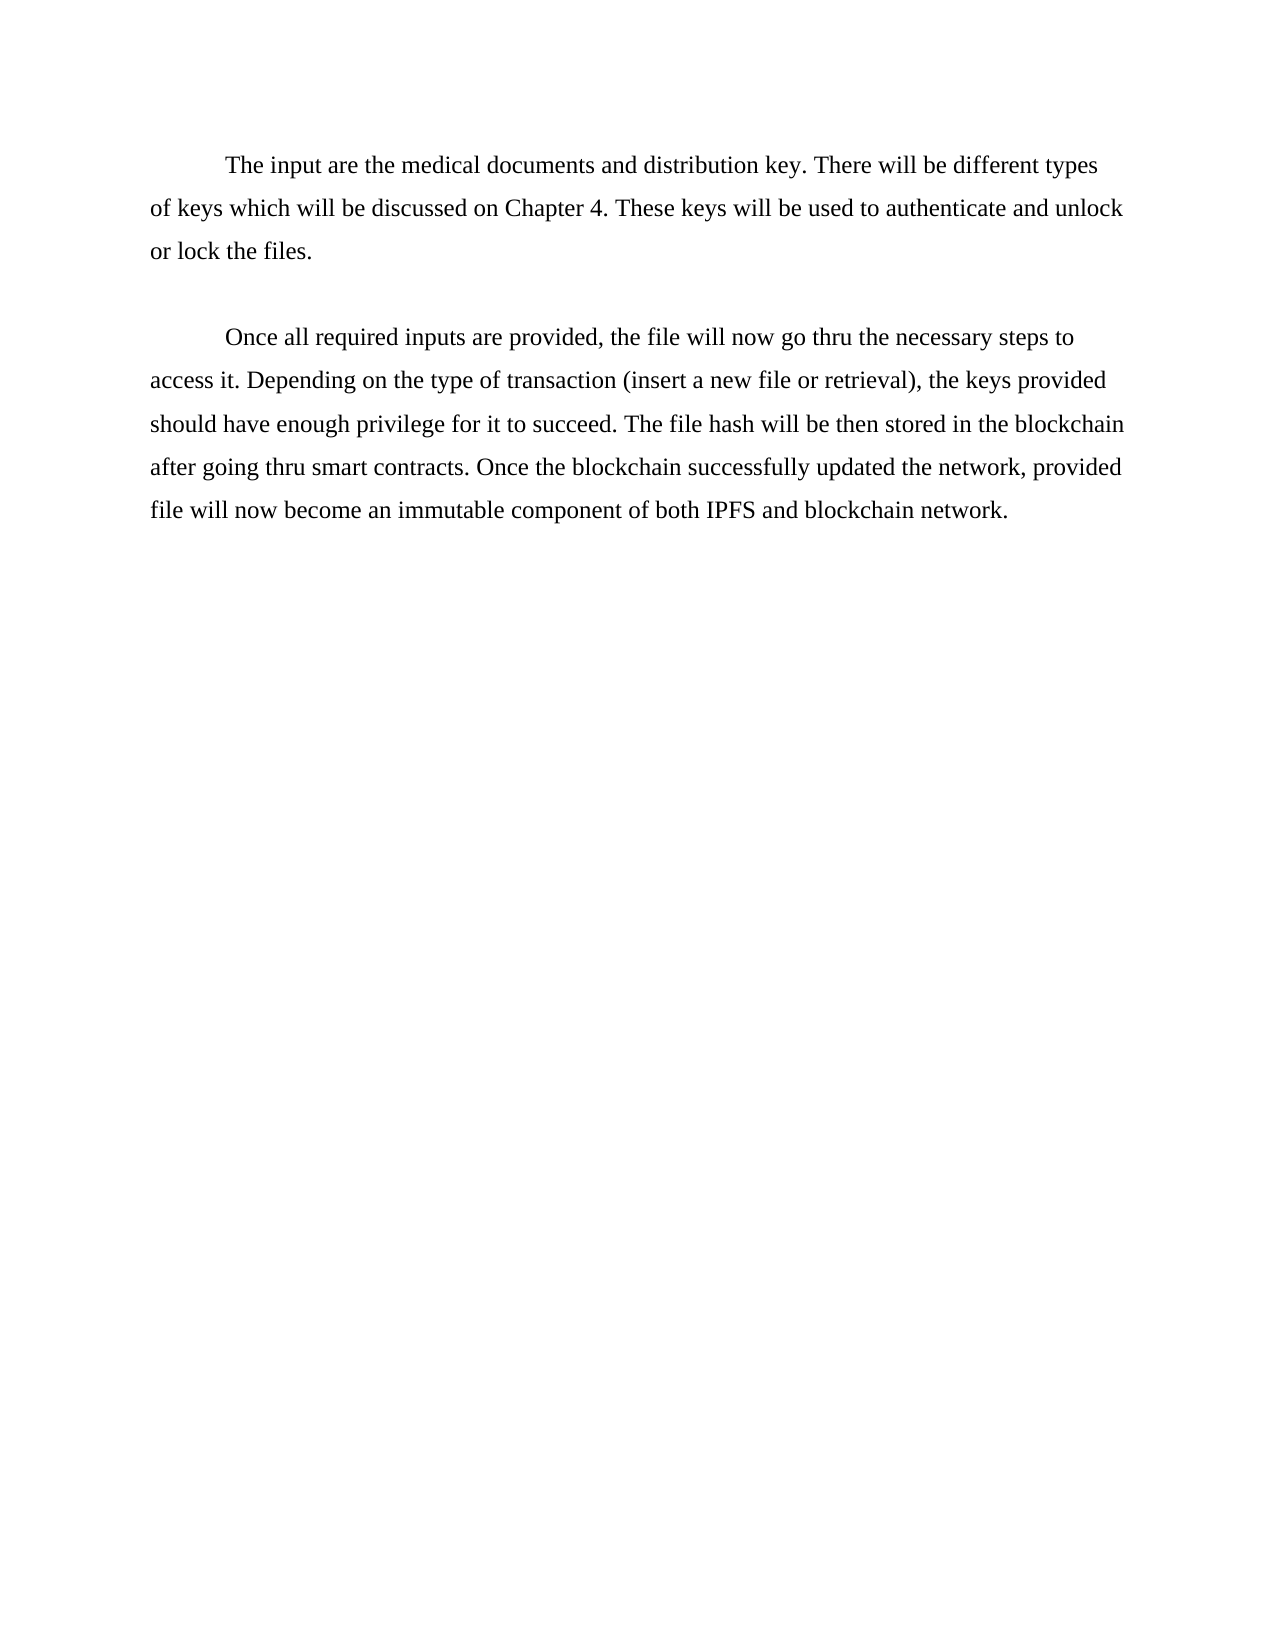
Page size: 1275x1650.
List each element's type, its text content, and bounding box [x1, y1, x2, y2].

text Once all required inputs are provided, the file will now go thru the necessary steps to access it. Depending on the type of transaction (insert a new file or retrieval), the keys provided should have enough privilege for it to succeed. The file hash will be then stored in the blockchain after going thru smart contracts. Once the blockchain successfully updated the network, provided file will now become an immutable component of both IPFS and blockchain network. [150, 322, 1125, 524]
text The input are the medical documents and distribution key. There will be different types of keys which will be discussed on Chapter 4. These keys will be used to authenticate and unlock or lock the files. [150, 150, 1125, 265]
